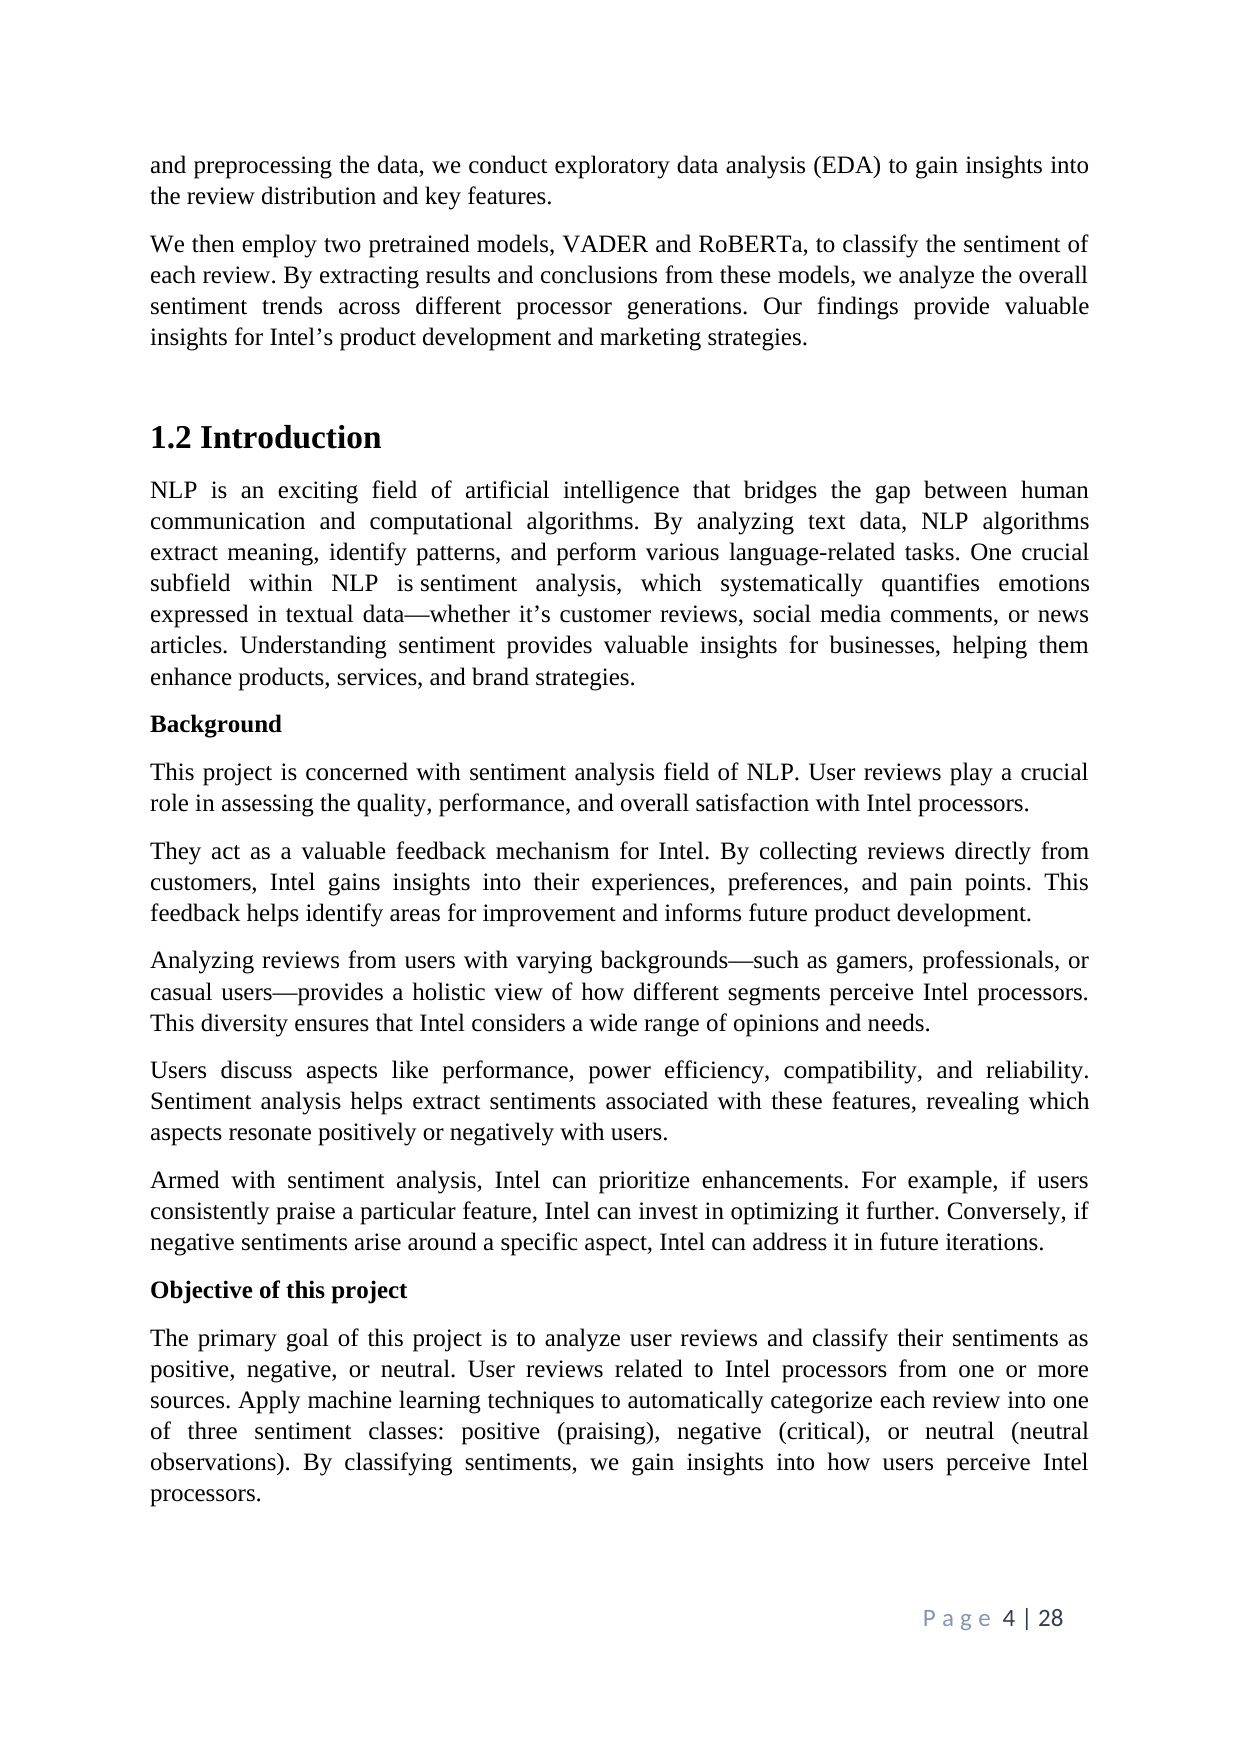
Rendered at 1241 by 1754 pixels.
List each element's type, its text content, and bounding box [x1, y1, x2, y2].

text The primary goal of this project is to analyze user reviews and classify their sentiments as positive, negative, or neutral. User reviews related to Intel processors from one or more sources. Apply machine learning techniques to automatically categorize each review into one of three sentiment classes: positive (praising), negative (critical), or neutral (neutral observations). By classifying sentiments, we gain insights into how users perceive Intel processors. [150, 1323, 1090, 1507]
text They act as a valuable feedback mechanism for Intel. By collecting reviews directly from customers, Intel gains insights into their experiences, preferences, and pain points. This feedback helps identify areas for improvement and informs future product development. [150, 836, 1090, 927]
text 1.2 Introduction [150, 417, 1090, 456]
text Analyzing reviews from users with varying backgrounds—such as gamers, professionals, or casual users—provides a holistic view of how different segments perceive Intel processors. This diversity ensures that Intel considers a wide range of opinions and needs. [150, 946, 1090, 1036]
text Users discuss aspects like performance, power efficiency, compatibility, and reliability. Sentiment analysis helps extract sentiments associated with these features, revealing which aspects resonate positively or negatively with users. [150, 1055, 1090, 1146]
text Background [150, 709, 1090, 738]
text Armed with sentiment analysis, Intel can prioritize enhancements. For example, if users consistently praise a particular feature, Intel can invest in optimizing it further. Conversely, if negative sentiments arise around a specific aspect, Intel can address it in future iterations. [150, 1165, 1090, 1256]
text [150, 150, 1090, 210]
text Objective of this project [150, 1275, 1090, 1304]
text We then employ two pretrained models, VADER and RoBERTa, to classify the sentiment of each review. By extracting results and conclusions from these models, we analyze the overall sentiment trends across different processor generations. Our findings provide valuable insights for Intel’s product development and marketing strategies. [150, 229, 1090, 351]
text This project is concerned with sentiment analysis field of NLP. User reviews play a crucial role in assessing the quality, performance, and overall satisfaction with Intel processors. [150, 757, 1090, 817]
text NLP is an exciting field of artificial intelligence that bridges the gap between human communication and computational algorithms. By analyzing text data, NLP algorithms extract meaning, identify patterns, and perform various language-related tasks. One crucial subfield within NLP is sentiment analysis, which systematically quantifies emotions expressed in textual data—whether it’s customer reviews, social media comments, or news articles. Understanding sentiment provides valuable insights for businesses, helping them enhance products, services, and brand strategies. [150, 475, 1090, 690]
